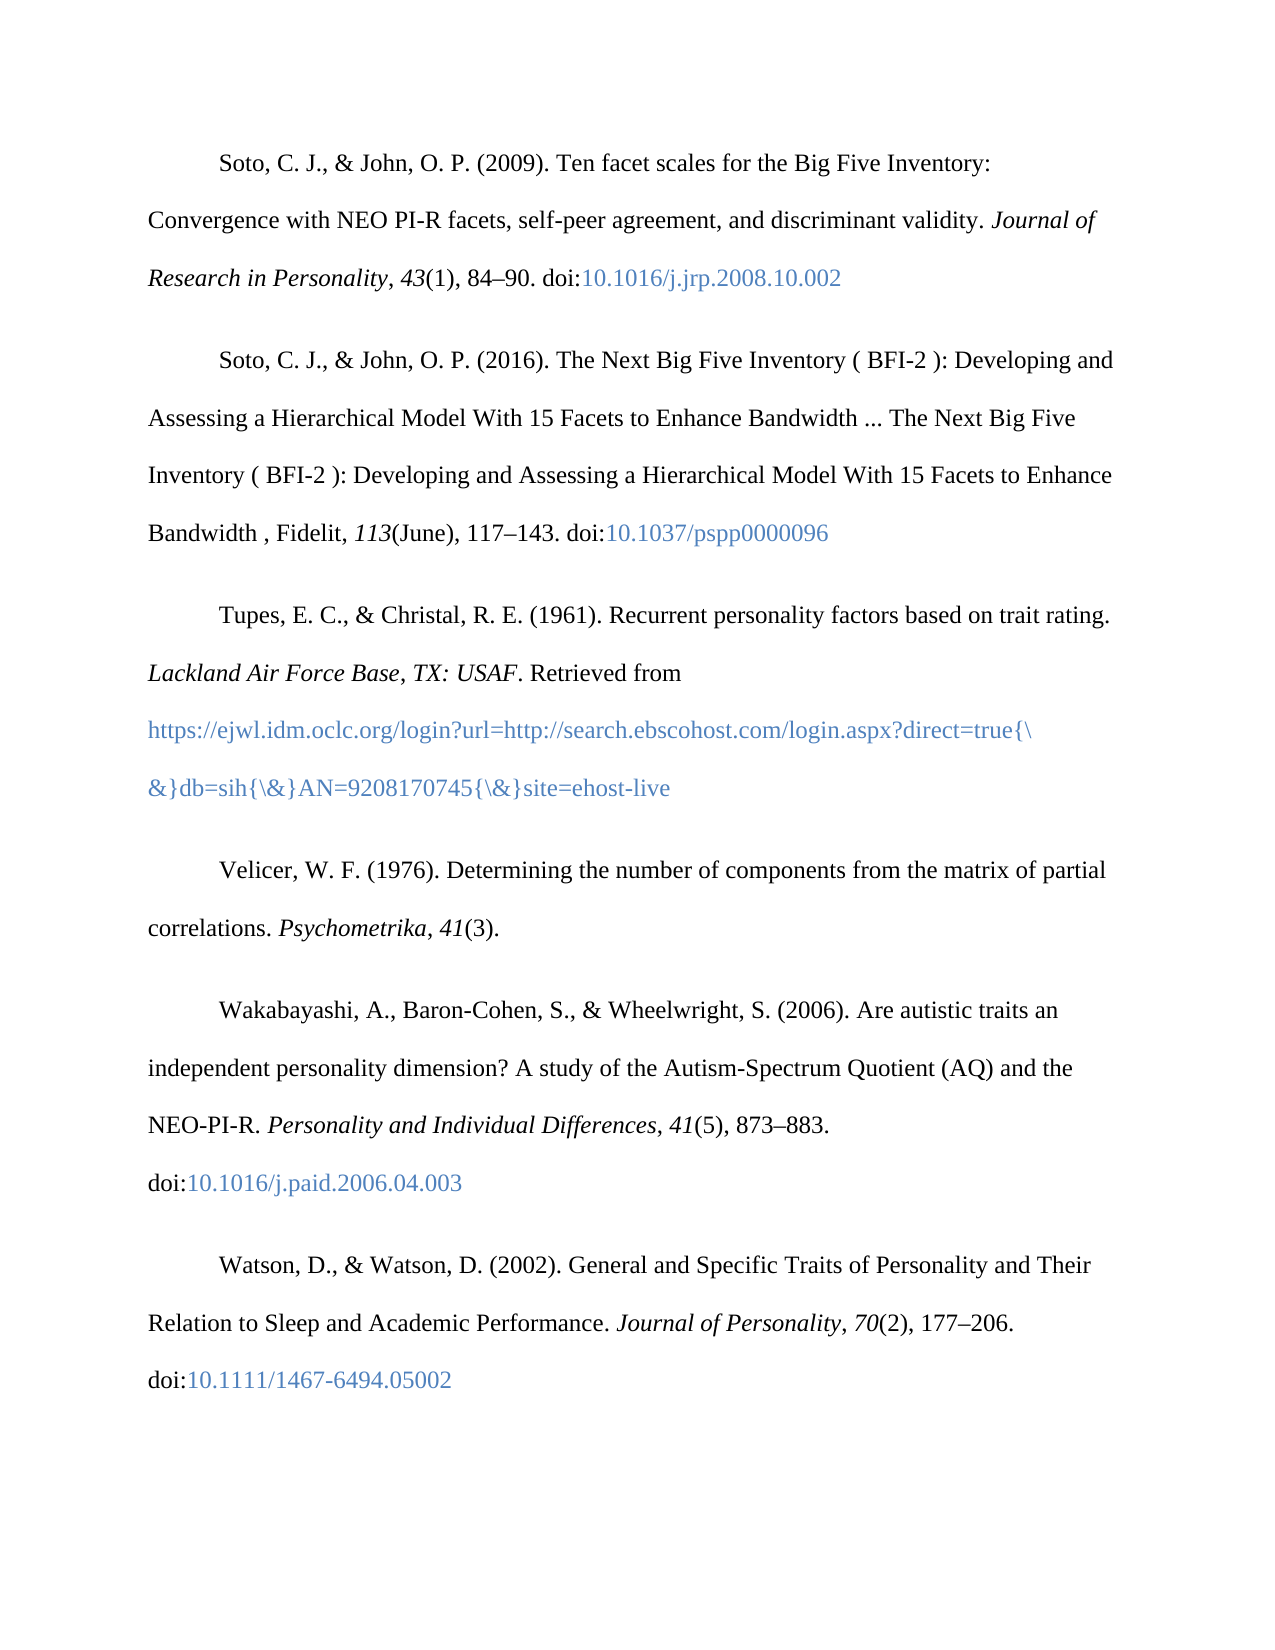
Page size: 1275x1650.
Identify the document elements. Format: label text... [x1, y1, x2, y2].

text Soto, C. J., & John, O. P. (2009). Ten facet scales for the Big Five Inventory: Convergence with NEO PI-R facets, self-peer agreement, and discriminant validity. Journal of Research in Personality, 43(1), 84–90. doi:10.1016/j.jrp.2008.10.002 [148, 148, 1127, 291]
text Soto, C. J., & John, O. P. (2016). The Next Big Five Inventory ( BFI-2 ): Developing and Assessing a Hierarchical Model With 15 Facets to Enhance Bandwidth ... The Next Big Five Inventory ( BFI-2 ): Developing and Assessing a Hierarchical Model With 15 Facets to Enhance Bandwidth , Fidelit, 113(June), 117–143. doi:10.1037/pspp0000096 [148, 345, 1127, 546]
text Tupes, E. C., & Christal, R. E. (1961). Recurrent personality factors based on trait rating. Lackland Air Force Base, TX: USAF. Retrieved from https://ejwl.idm.oclc.org/login?url=http://search.ebscohost.com/login.aspx?direct=true{\&}db=sih{\&}AN=9208170745{\&}site=ehost-live [148, 600, 1127, 801]
text Wakabayashi, A., Baron-Cohen, S., & Wheelwright, S. (2006). Are autistic traits an independent personality dimension? A study of the Autism-Spectrum Quotient (AQ) and the NEO-PI-R. Personality and Individual Differences, 41(5), 873–883. doi:10.1016/j.paid.2006.04.003 [148, 995, 1127, 1196]
text Velicer, W. F. (1976). Determining the number of components from the matrix of partial correlations. Psychometrika, 41(3). [148, 855, 1127, 941]
text Watson, D., & Watson, D. (2002). General and Specific Traits of Personality and Their Relation to Sleep and Academic Performance. Journal of Personality, 70(2), 177–206. doi:10.1111/1467-6494.05002 [148, 1250, 1127, 1394]
